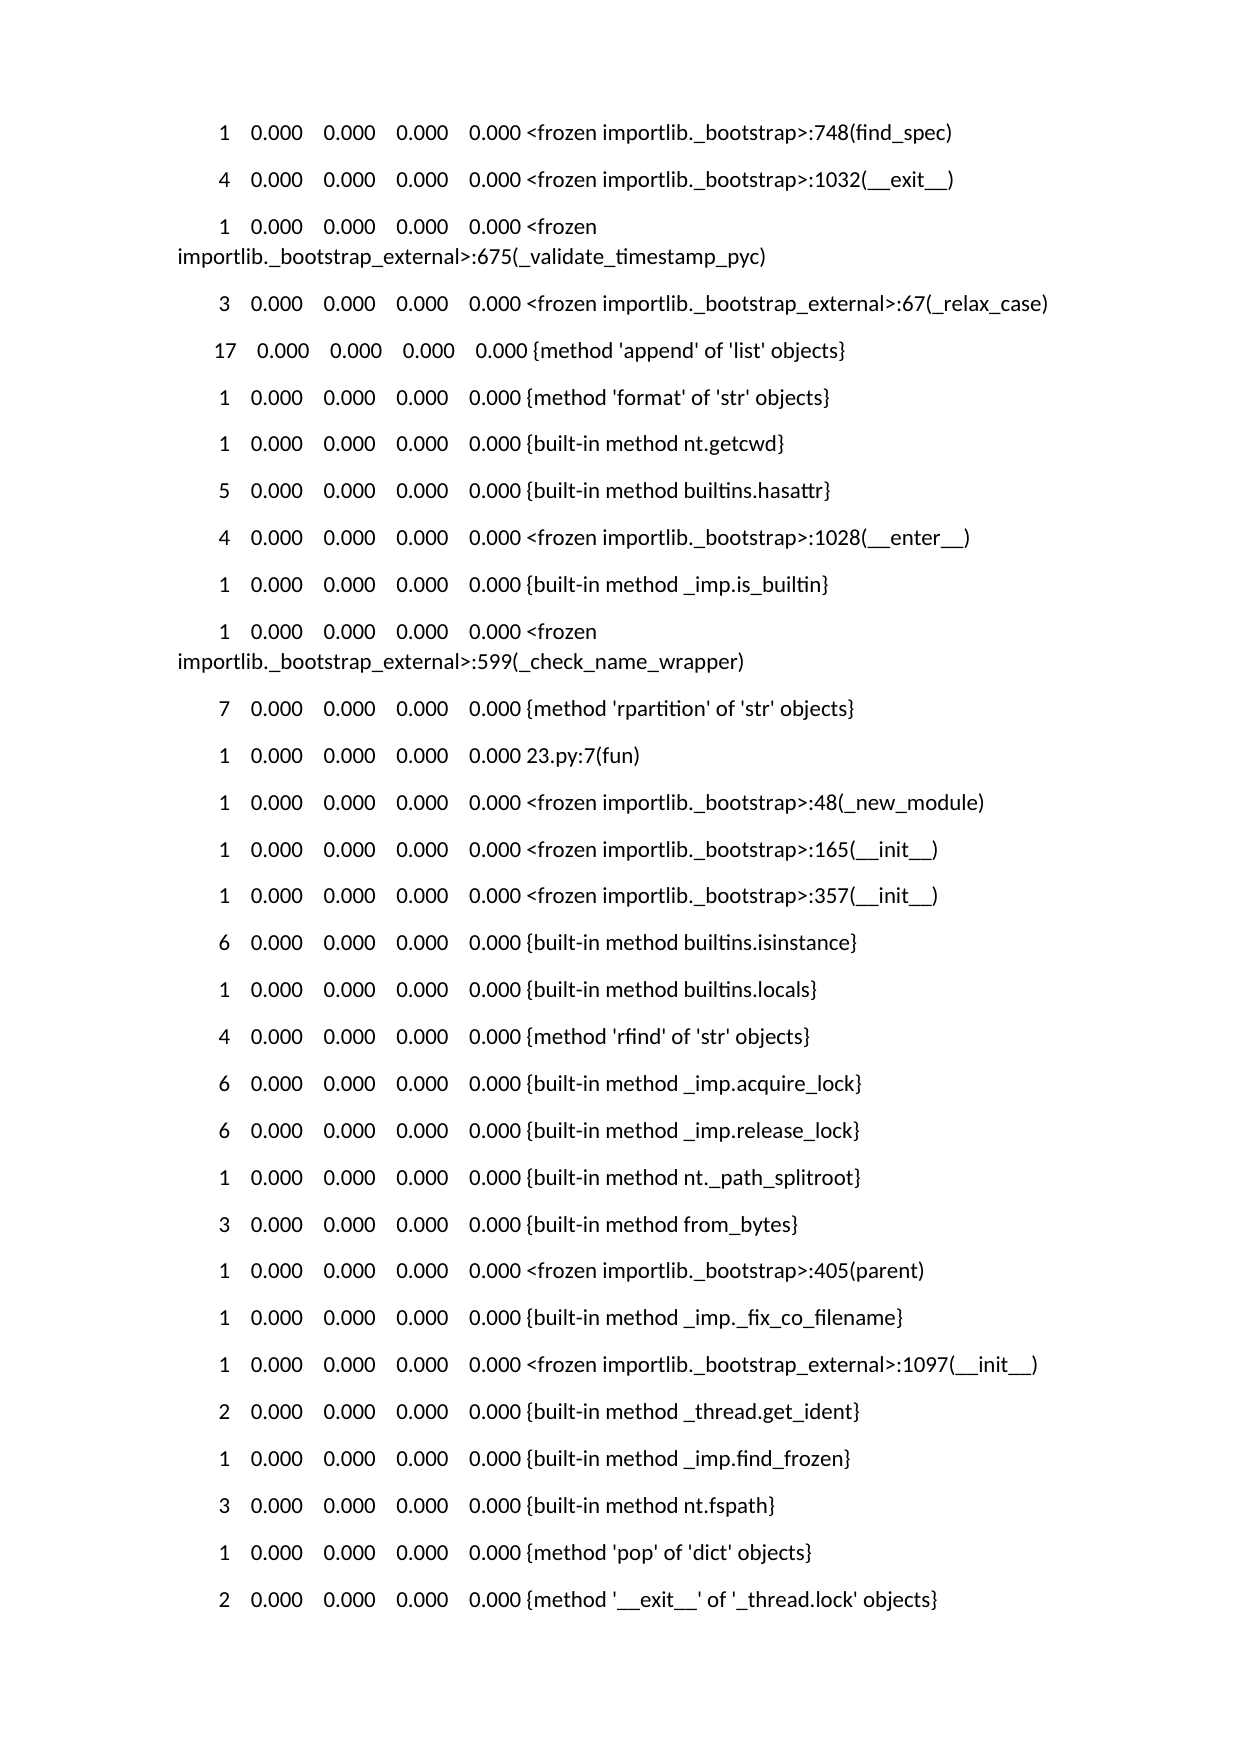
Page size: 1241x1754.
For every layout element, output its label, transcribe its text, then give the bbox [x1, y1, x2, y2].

text 1 0.000 0.000 0.000 0.000 23.py:7(fun) [177, 741, 1152, 769]
text 1 0.000 0.000 0.000 0.000 <frozen importlib._bootstrap_external>:599(_check_name_wrapper) [177, 617, 1152, 675]
text 7 0.000 0.000 0.000 0.000 {method 'rpartition' of 'str' objects} [177, 694, 1152, 722]
text 1 0.000 0.000 0.000 0.000 <frozen importlib._bootstrap>:405(parent) [177, 1257, 1152, 1285]
text 1 0.000 0.000 0.000 0.000 {built-in method _imp.find_frozen} [177, 1444, 1152, 1472]
text 1 0.000 0.000 0.000 0.000 {built-in method _imp._fix_co_filename} [177, 1303, 1152, 1332]
text 1 0.000 0.000 0.000 0.000 {method 'pop' of 'dict' objects} [177, 1538, 1152, 1566]
text 1 0.000 0.000 0.000 0.000 {built-in method nt._path_splitroot} [177, 1163, 1152, 1191]
text 1 0.000 0.000 0.000 0.000 {built-in method _imp.is_builtin} [177, 570, 1152, 598]
text 1 0.000 0.000 0.000 0.000 <frozen importlib._bootstrap>:48(_new_module) [177, 788, 1152, 816]
text 1 0.000 0.000 0.000 0.000 <frozen importlib._bootstrap>:748(find_spec) [177, 118, 1152, 146]
text 2 0.000 0.000 0.000 0.000 {method '__exit__' of '_thread.lock' objects} [177, 1585, 1152, 1613]
text 4 0.000 0.000 0.000 0.000 {method 'rfind' of 'str' objects} [177, 1022, 1152, 1050]
text 4 0.000 0.000 0.000 0.000 <frozen importlib._bootstrap>:1032(__exit__) [177, 165, 1152, 193]
text 1 0.000 0.000 0.000 0.000 <frozen importlib._bootstrap>:165(__init__) [177, 835, 1152, 863]
text 3 0.000 0.000 0.000 0.000 {built-in method from_bytes} [177, 1210, 1152, 1238]
text 3 0.000 0.000 0.000 0.000 {built-in method nt.fspath} [177, 1491, 1152, 1519]
text 6 0.000 0.000 0.000 0.000 {built-in method _imp.acquire_lock} [177, 1069, 1152, 1097]
text 17 0.000 0.000 0.000 0.000 {method 'append' of 'list' objects} [177, 336, 1152, 364]
text 1 0.000 0.000 0.000 0.000 <frozen importlib._bootstrap>:357(__init__) [177, 882, 1152, 910]
text 1 0.000 0.000 0.000 0.000 <frozen importlib._bootstrap_external>:1097(__init__) [177, 1350, 1152, 1378]
text 4 0.000 0.000 0.000 0.000 <frozen importlib._bootstrap>:1028(__enter__) [177, 523, 1152, 551]
text 1 0.000 0.000 0.000 0.000 {method 'format' of 'str' objects} [177, 383, 1152, 411]
text 5 0.000 0.000 0.000 0.000 {built-in method builtins.hasattr} [177, 476, 1152, 504]
text 6 0.000 0.000 0.000 0.000 {built-in method builtins.isinstance} [177, 928, 1152, 957]
text 2 0.000 0.000 0.000 0.000 {built-in method _thread.get_ident} [177, 1397, 1152, 1425]
text 1 0.000 0.000 0.000 0.000 {built-in method nt.getcwd} [177, 429, 1152, 458]
text 1 0.000 0.000 0.000 0.000 {built-in method builtins.locals} [177, 975, 1152, 1003]
text 6 0.000 0.000 0.000 0.000 {built-in method _imp.release_lock} [177, 1116, 1152, 1144]
text 1 0.000 0.000 0.000 0.000 <frozen importlib._bootstrap_external>:675(_validate_timestamp_pyc) [177, 212, 1152, 270]
text 3 0.000 0.000 0.000 0.000 <frozen importlib._bootstrap_external>:67(_relax_case) [177, 289, 1152, 317]
